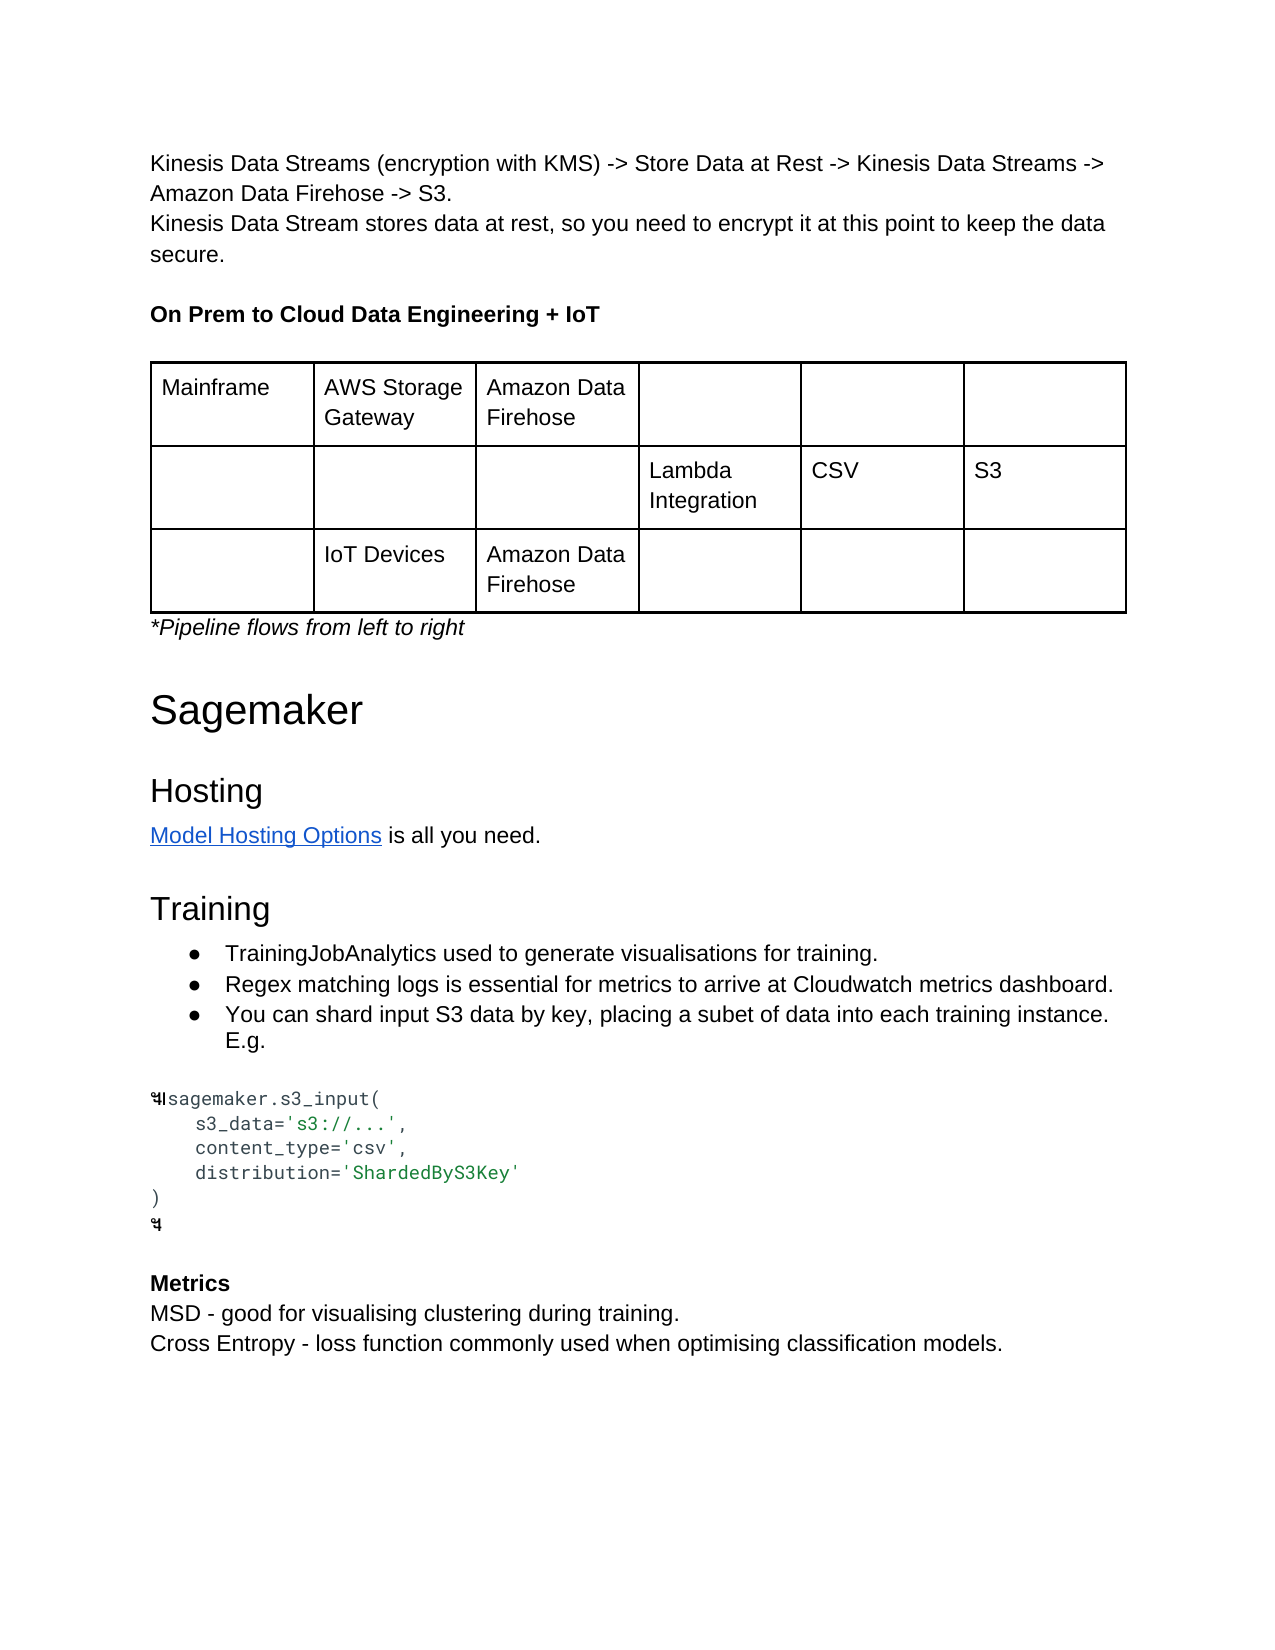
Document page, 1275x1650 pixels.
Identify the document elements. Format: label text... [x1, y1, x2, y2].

text sagemaker.s3_input( [150, 1084, 1125, 1110]
table_cell S3 [965, 447, 1125, 528]
subtitle Training [150, 889, 1125, 928]
table_cell Lambda Integration [640, 447, 800, 528]
table_cell [965, 530, 1125, 611]
table_cell [477, 447, 638, 528]
list TrainingJobAnalytics used to generate visualisations for training. [187, 940, 1125, 967]
table_header AWS Storage Gateway [315, 364, 475, 445]
text distribution='ShardedByS3Key' [150, 1160, 1125, 1185]
table_header Mainframe [152, 364, 313, 445]
text *Pipeline flows from left to right [150, 614, 1125, 640]
subtitle Sagemaker [150, 685, 1125, 733]
table_header Amazon Data Firehose [477, 364, 638, 445]
table_cell Amazon Data Firehose [477, 530, 638, 611]
text On Prem to Cloud Data Engineering + IoT [150, 301, 1125, 327]
text Model Hosting Options is all you need. [150, 822, 1125, 848]
table_cell CSV [802, 447, 963, 528]
table_cell [640, 530, 800, 611]
table_cell [802, 530, 963, 611]
table_cell [152, 530, 313, 611]
table_header [802, 364, 963, 445]
list Regex matching logs is essential for metrics to arrive at Cloudwatch metrics dashboard. [187, 971, 1125, 997]
table_cell [152, 447, 313, 528]
subtitle Hosting [150, 771, 1125, 809]
text Cross Entropy - loss function commonly used when optimising classification models. [150, 1330, 1125, 1357]
table_header [640, 364, 800, 445]
list You can shard input S3 data by key, placing a subet of data into each training instance. E.g. [187, 1001, 1125, 1053]
text Metrics MSD - good for visualising clustering during training. [150, 1270, 1125, 1326]
table_header [965, 364, 1125, 445]
text content_type='csv', [150, 1135, 1125, 1160]
text ) [150, 1185, 1125, 1209]
text Kinesis Data Streams (encryption with KMS) -> Store Data at Rest -> Kinesis Data Streams -> Amazon Data Firehose -> S3. Kinesis Data Stream stores data at rest, so you need to encrypt it at this point to keep the data secure. [150, 150, 1125, 267]
text  [150, 1209, 1125, 1236]
text s3_data='s3://...', [150, 1110, 1125, 1135]
table_cell IoT Devices [315, 530, 475, 611]
table_cell [315, 447, 475, 528]
